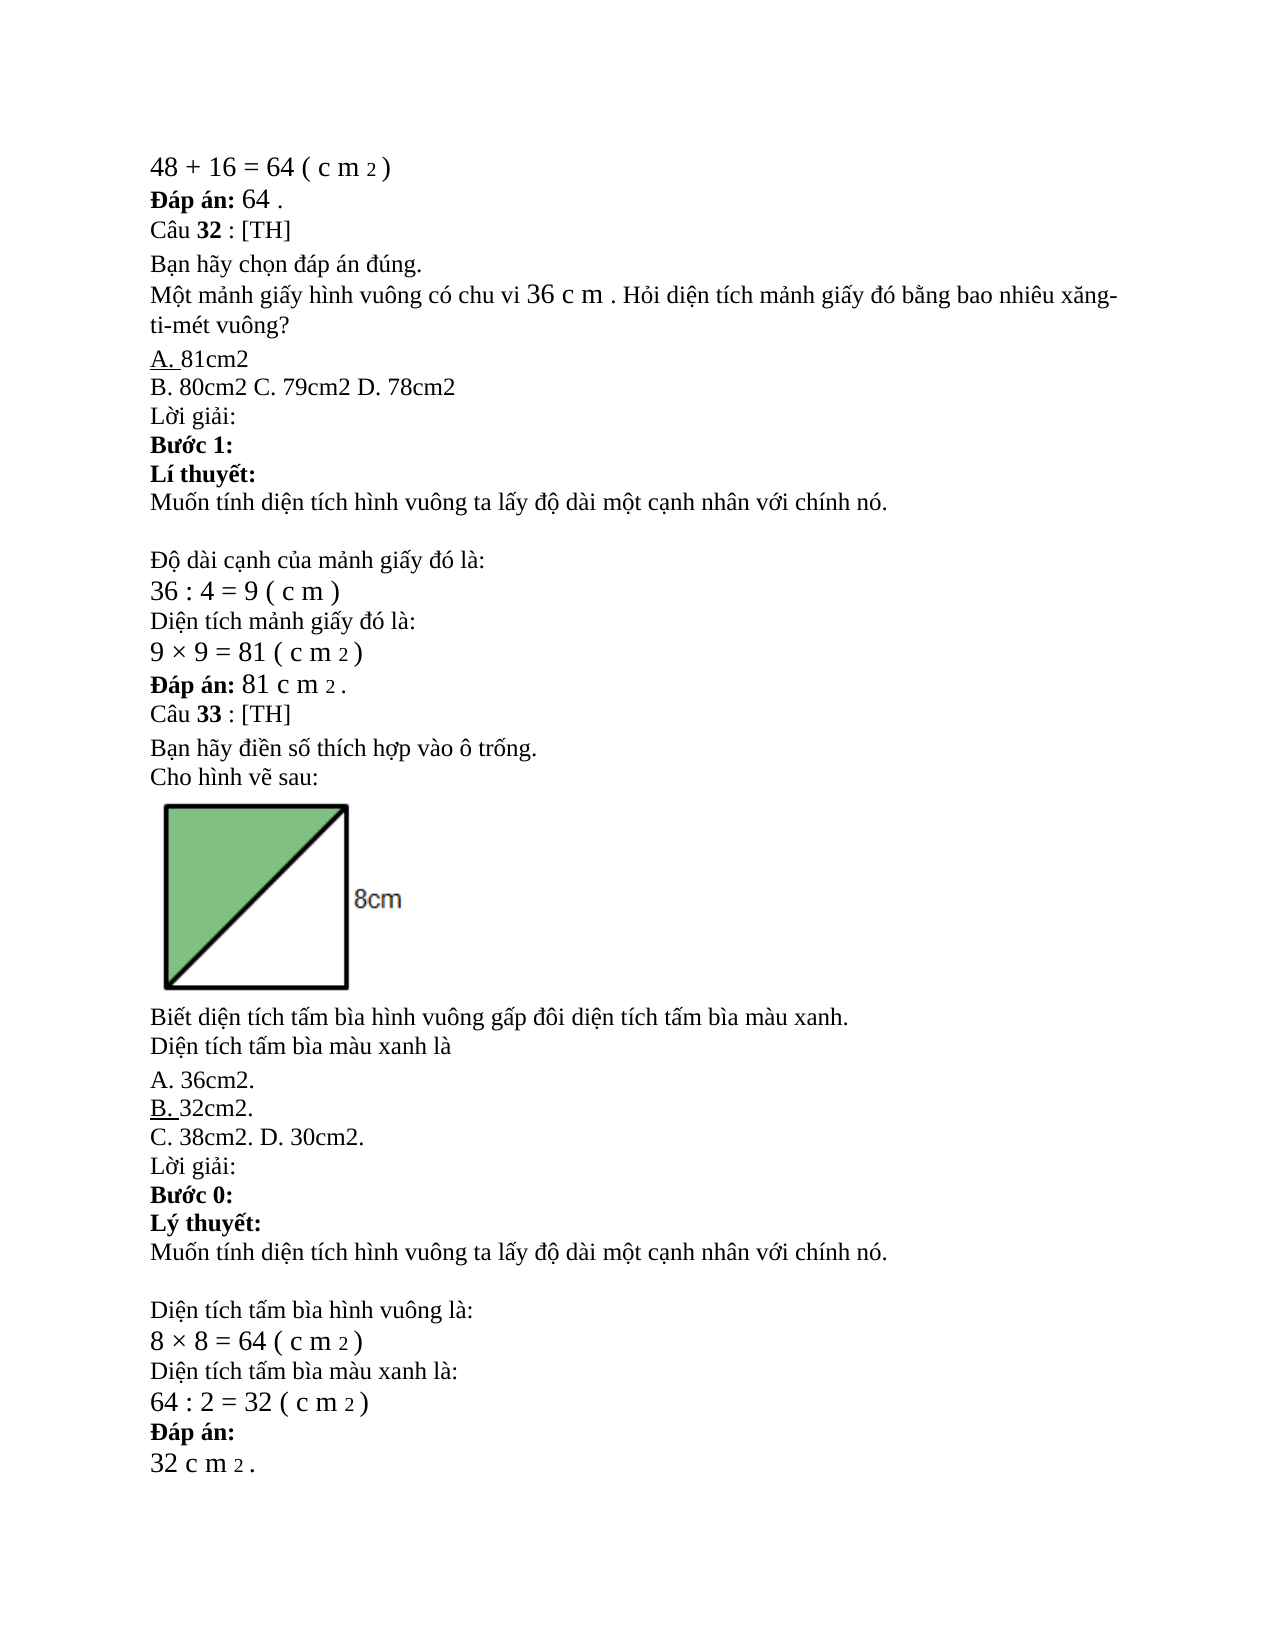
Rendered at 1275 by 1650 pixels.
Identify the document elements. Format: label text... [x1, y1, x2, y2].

text Bạn hãy điền số thích hợp vào ô trống. Cho hình vẽ sau: Biết diện tích tấm bìa hình vuông gấp đôi diện tích tấm bìa màu xanh. Diện tích tấm bìa màu xanh là [150, 733, 1125, 1060]
text C. 38cm2. D. 30cm2. [150, 1122, 1125, 1151]
text Bước 1: [150, 430, 1125, 459]
text Bạn hãy chọn đáp án đúng. Một mảnh giấy hình vuông có chu vi 36 c m . Hỏi diện tích mảnh giấy đó bằng bao nhiêu xăng-ti-mét vuông? [150, 249, 1125, 338]
text A. 36cm2. [150, 1065, 1125, 1093]
text A. 81cm2 [150, 344, 1125, 372]
text B. 80cm2 C. 79cm2 D. 78cm2 [150, 372, 1125, 401]
text Câu 32 : [TH] [150, 215, 1125, 243]
picture [150, 791, 426, 1003]
text Lý thuyết: Muốn tính diện tích hình vuông ta lấy độ dài một cạnh nhân với chính nó. Diện tích tấm bìa hình vuông là: 8 × 8 = 64 ( c m 2 ) Diện tích tấm bìa màu xanh là: 64 : 2 = 32 ( c m 2 ) Đáp án: 32 c m 2 . [150, 1208, 1125, 1478]
text Lời giải: [150, 1151, 1125, 1180]
text Lí thuyết: Muốn tính diện tích hình vuông ta lấy độ dài một cạnh nhân với chính nó. Độ dài cạnh của mảnh giấy đó là: 36 : 4 = 9 ( c m ) Diện tích mảnh giấy đó là: 9 × 9 = 81 ( c m 2 ) Đáp án: 81 c m 2 . [150, 459, 1125, 699]
text Bước 0: [150, 1180, 1125, 1208]
text B. 32cm2. [150, 1093, 1125, 1122]
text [150, 150, 1125, 215]
text Lời giải: [150, 401, 1125, 430]
text Câu 33 : [TH] [150, 699, 1125, 728]
